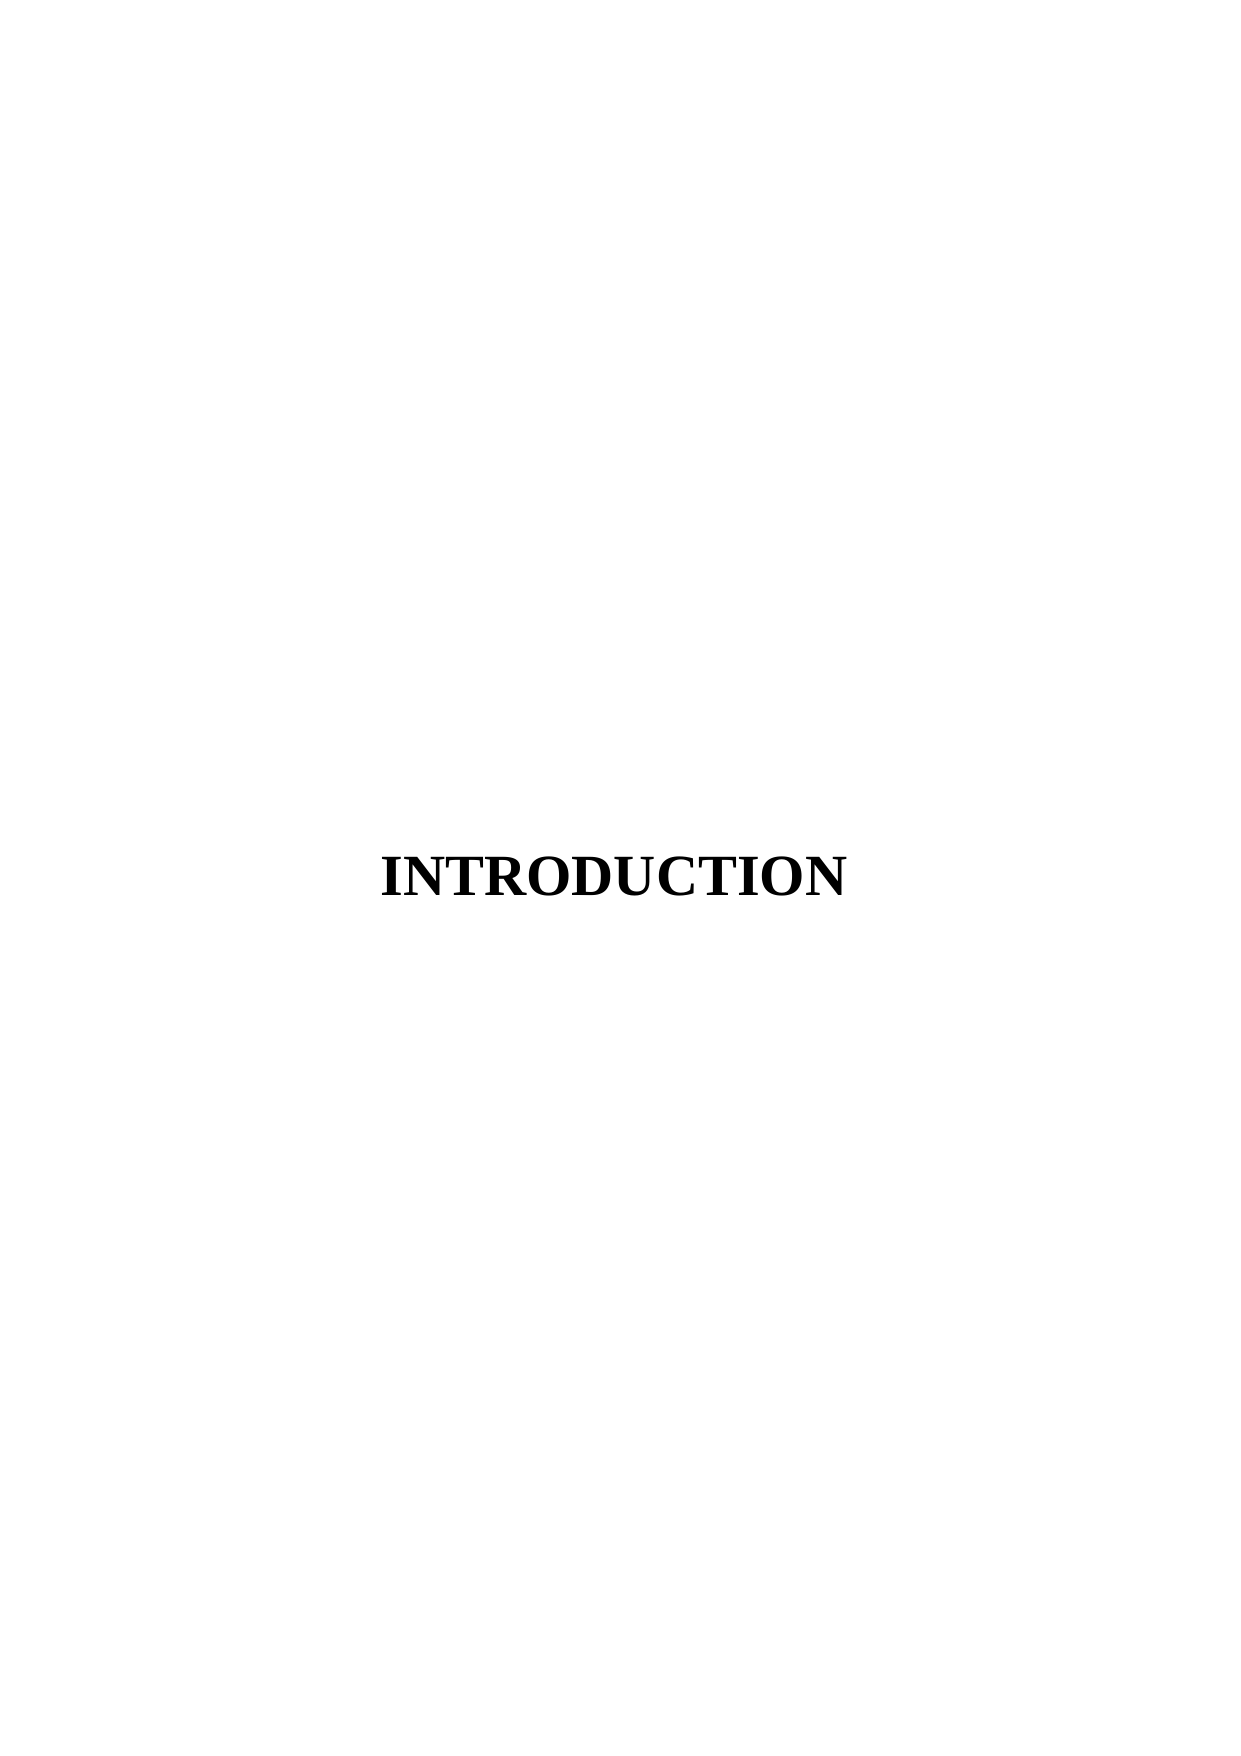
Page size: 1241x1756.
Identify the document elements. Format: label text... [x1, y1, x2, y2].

text INTRODUCTION [104, 841, 1123, 908]
